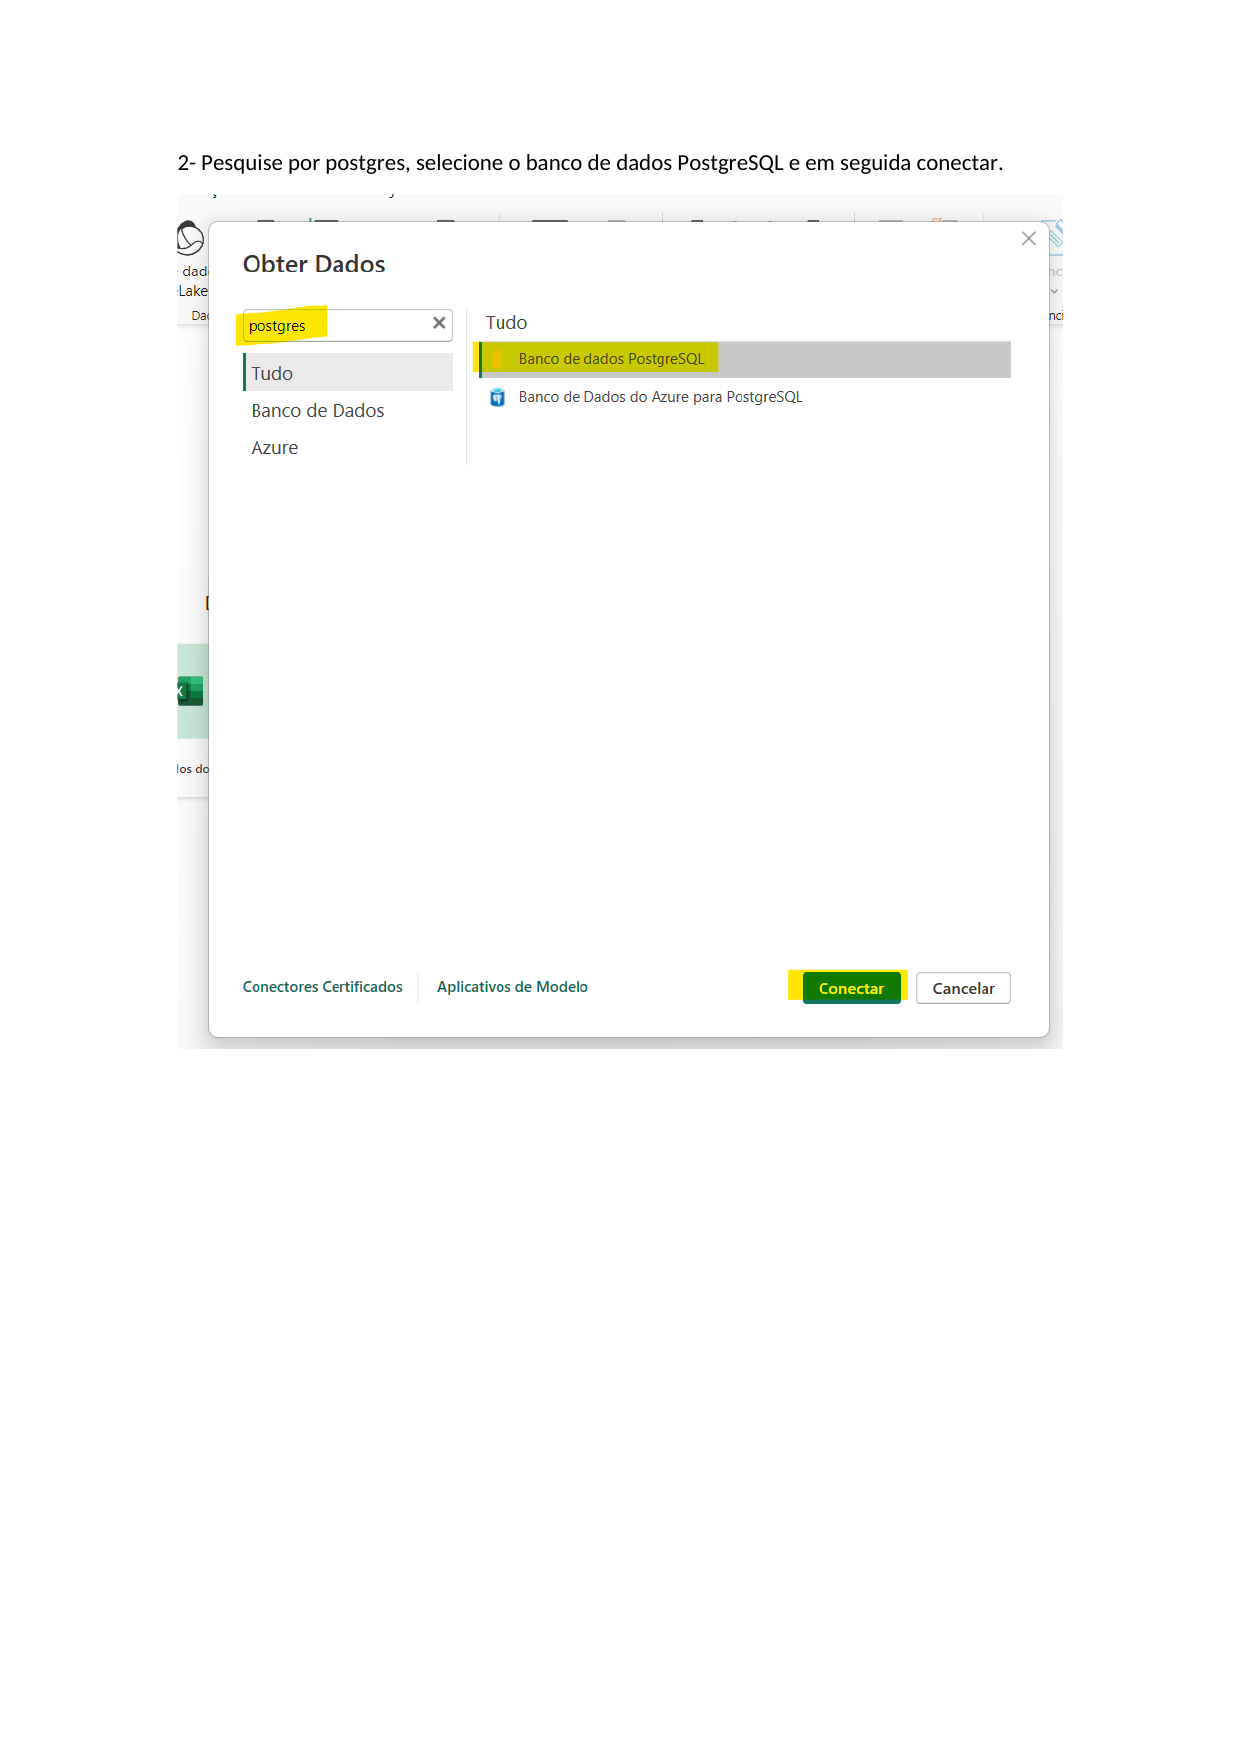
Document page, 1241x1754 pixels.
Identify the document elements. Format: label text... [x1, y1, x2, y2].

text 2- Pesquise por postgres, selecione o banco de dados PostgreSQL e em seguida conectar. [177, 148, 1063, 176]
picture [177, 194, 1063, 1049]
